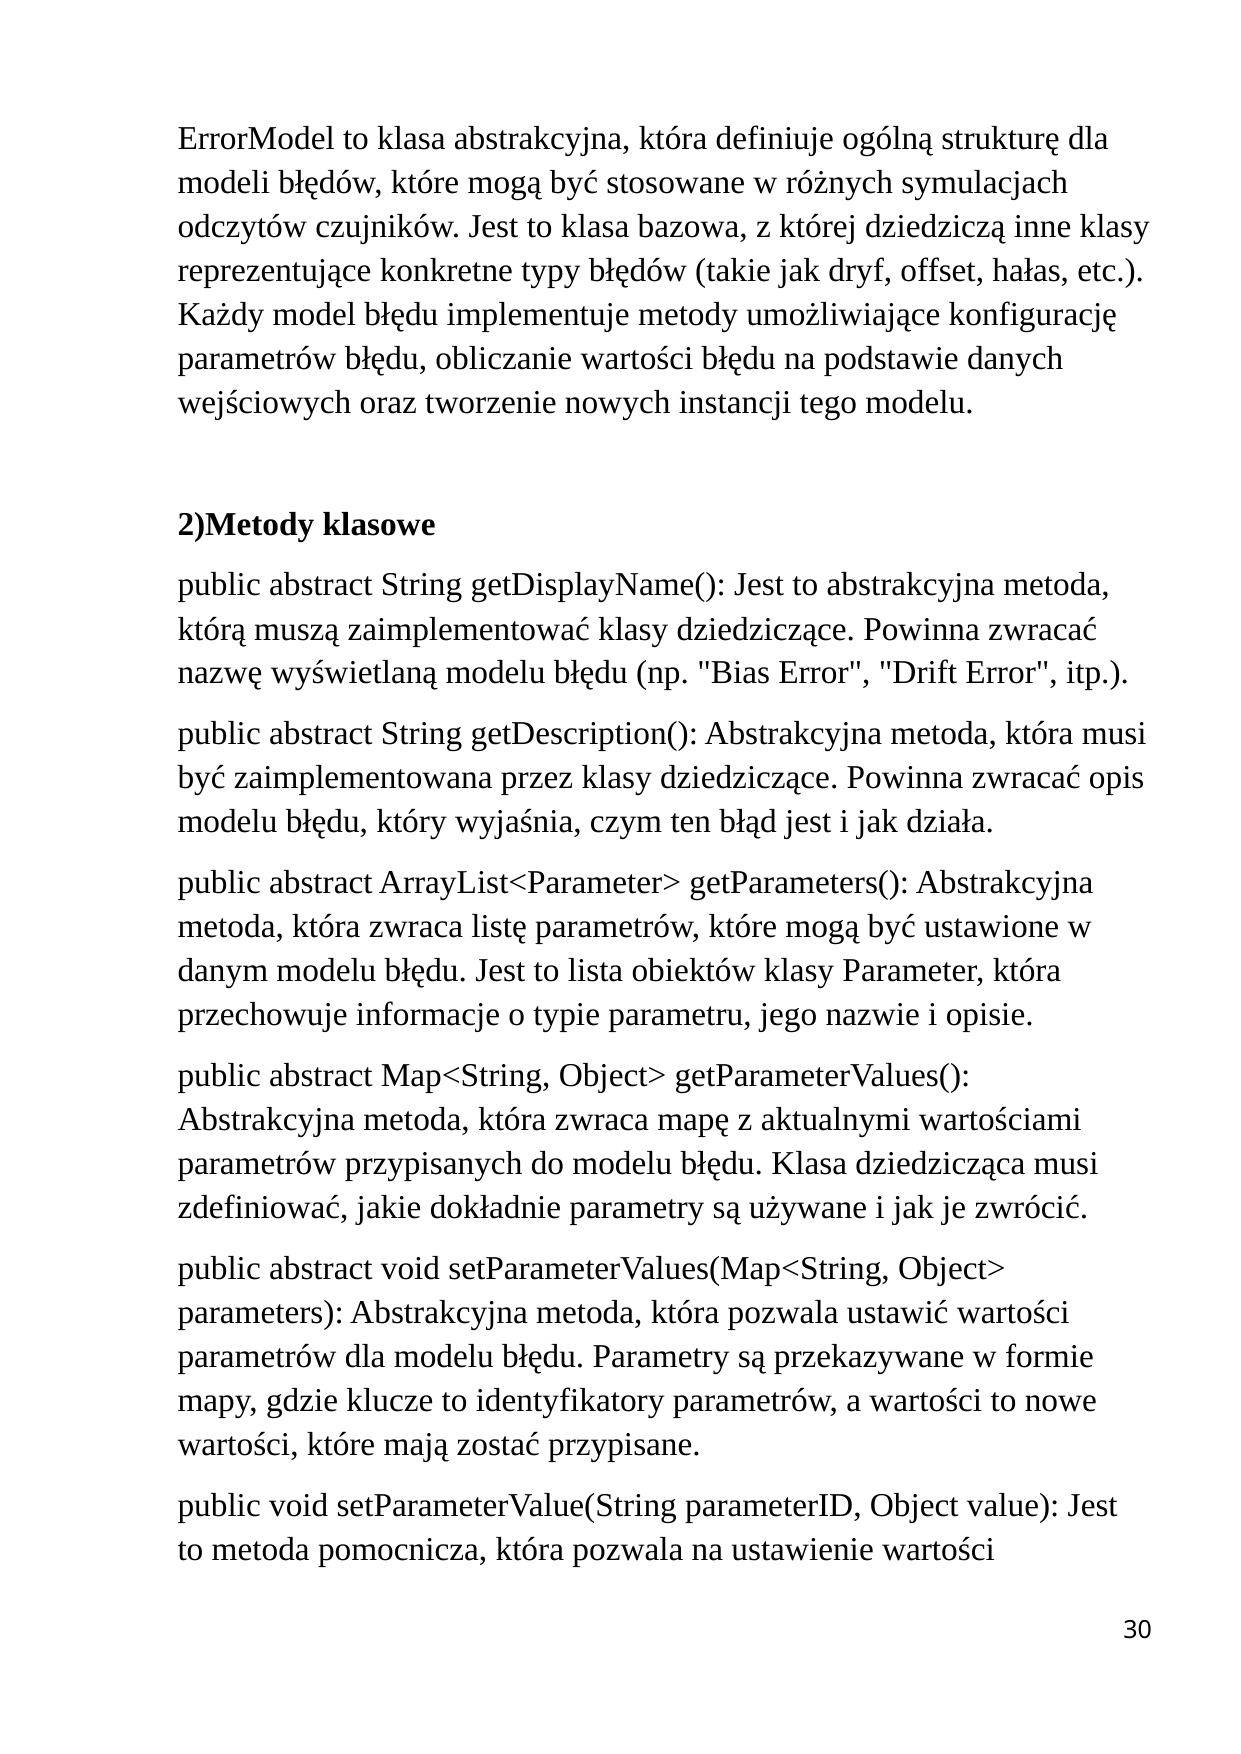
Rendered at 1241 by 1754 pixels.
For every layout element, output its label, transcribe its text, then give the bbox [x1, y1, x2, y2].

text public abstract ArrayList<Parameter> getParameters(): Abstrakcyjna metoda, która zwraca listę parametrów, które mogą być ustawione w danym modelu błędu. Jest to lista obiektów klasy Parameter, która przechowuje informacje o typie parametru, jego nazwie i opisie. [177, 862, 1152, 1033]
text public abstract void setParameterValues(Map<String, Object> parameters): Abstrakcyjna metoda, która pozwala ustawić wartości parametrów dla modelu błędu. Parametry są przekazywane w formie mapy, gdzie klucze to identyfikatory parametrów, a wartości to nowe wartości, które mają zostać przypisane. [177, 1248, 1152, 1463]
text public abstract String getDescription(): Abstrakcyjna metoda, która musi być zaimplementowana przez klasy dziedziczące. Powinna zwracać opis modelu błędu, który wyjaśnia, czym ten błąd jest i jak działa. [177, 713, 1152, 840]
text public abstract Map<String, Object> getParameterValues(): Abstrakcyjna metoda, która zwraca mapę z aktualnymi wartościami parametrów przypisanych do modelu błędu. Klasa dziedzicząca musi zdefiniować, jakie dokładnie parametry są używane i jak je zwrócić. [177, 1055, 1152, 1226]
text 2)Metody klasowe [177, 504, 1152, 542]
text public abstract String getDisplayName(): Jest to abstrakcyjna metoda, którą muszą zaimplementować klasy dziedziczące. Powinna zwracać nazwę wyświetlaną modelu błędu (np. "Bias Error", "Drift Error", itp.). [177, 565, 1152, 691]
text ErrorModel to klasa abstrakcyjna, która definiuje ogólną strukturę dla modeli błędów, które mogą być stosowane w różnych symulacjach odczytów czujników. Jest to klasa bazowa, z której dziedziczą inne klasy reprezentujące konkretne typy błędów (takie jak dryf, offset, hałas, etc.). Każdy model błędu implementuje metody umożliwiające konfigurację parametrów błędu, obliczanie wartości błędu na podstawie danych wejściowych oraz tworzenie nowych instancji tego modelu. [177, 118, 1152, 421]
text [177, 1485, 1152, 1568]
